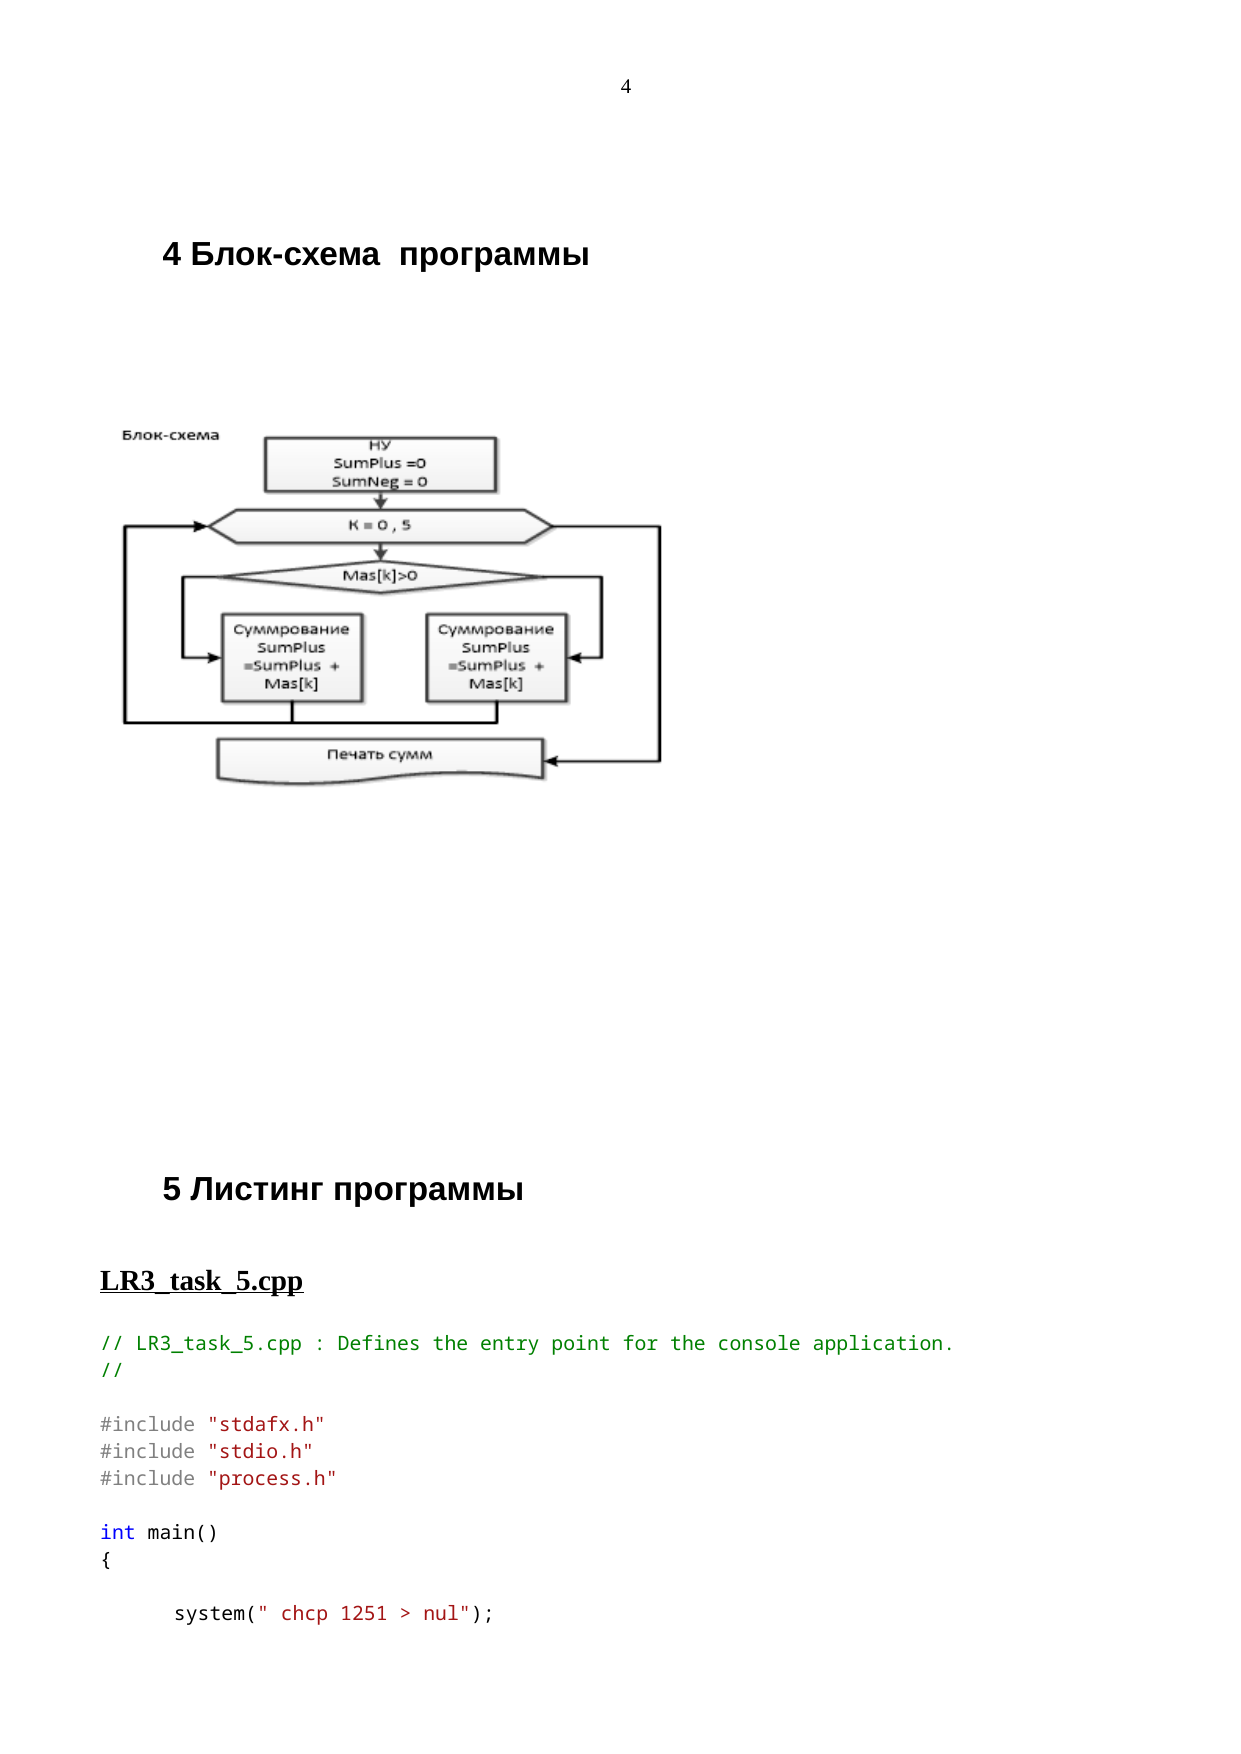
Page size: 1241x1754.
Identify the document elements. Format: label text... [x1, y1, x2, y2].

text { [100, 1545, 1152, 1572]
text // [100, 1356, 1152, 1383]
text #include "stdafx.h" [100, 1410, 1152, 1437]
text #include "stdio.h" [100, 1437, 1152, 1464]
subtitle LR3_task_5.cpp [100, 1263, 1152, 1296]
subtitle Блок-схема программы [162, 234, 1152, 273]
picture [100, 423, 707, 831]
text // LR3_task_5.cpp : Defines the entry point for the console application. [100, 1329, 1152, 1356]
text system(" chcp 1251 > nul"); [100, 1599, 1152, 1626]
text #include "process.h" [100, 1464, 1152, 1491]
text int main() [100, 1518, 1152, 1545]
subtitle Листинг программы [162, 1169, 1152, 1207]
